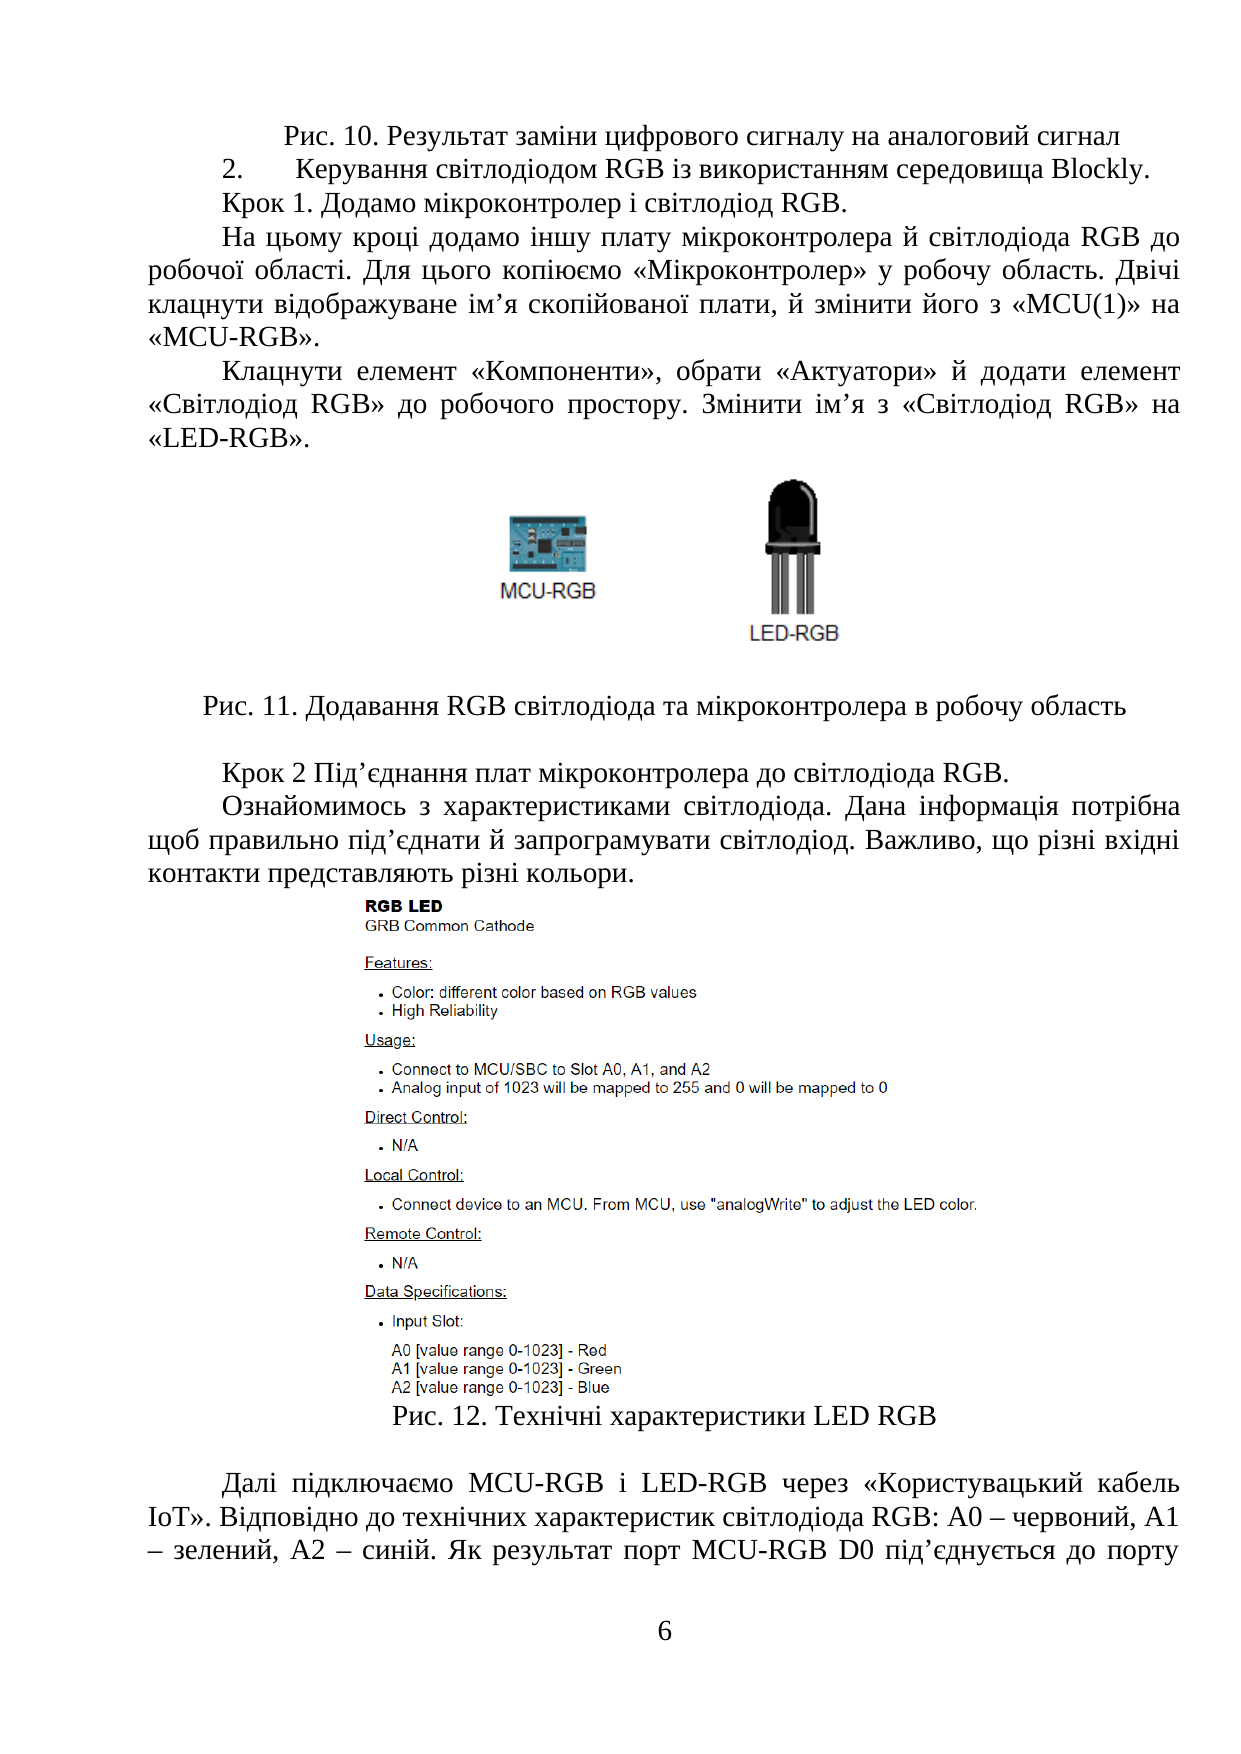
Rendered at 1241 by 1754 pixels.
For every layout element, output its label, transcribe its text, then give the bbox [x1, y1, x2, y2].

text Крок 2 Під’єднання плат мікроконтролера до світлодіода RGB. [148, 755, 1181, 788]
text Клацнути елемент «Компоненти», обрати «Актуатори» й додати елемент «Світлодіод RGB» до робочого простору. Змінити ім’я з «Світлодіод RGB» на «LED-RGB». [148, 353, 1181, 453]
text На цьому кроці додамо іншу плату мікроконтролера й світлодіода RGB до робочої області. Для цього копіюємо «Мікроконтролер» у робочу область. Двічі клацнути відображуване ім’я скопійованої плати, й змінити його з «MCU(1)» на «MCU-RGB». [148, 219, 1181, 353]
list Рис. 10. Результат заміни цифрового сигналу на аналоговий сигнал [223, 118, 1181, 152]
picture [430, 453, 899, 688]
list Керування світлодіодом RGB із використанням середовища Blockly. [148, 152, 1181, 185]
text Рис. 11. Додавання RGB світлодіода та мікроконтролера в робочу область [148, 688, 1181, 721]
text Рис. 12. Технічні характеристики LED RGB [148, 1398, 1181, 1432]
text Крок 1. Додамо мікроконтролер і світлодіод RGB. [148, 185, 1181, 219]
text Ознайомимось з характеристиками світлодіода. Дана інформація потрібна щоб правильно під’єднати й запрограмувати світлодіод. Важливо, що різні вхідні контакти представляють різні кольори. [148, 788, 1181, 889]
picture [353, 889, 976, 1399]
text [148, 1465, 1181, 1566]
